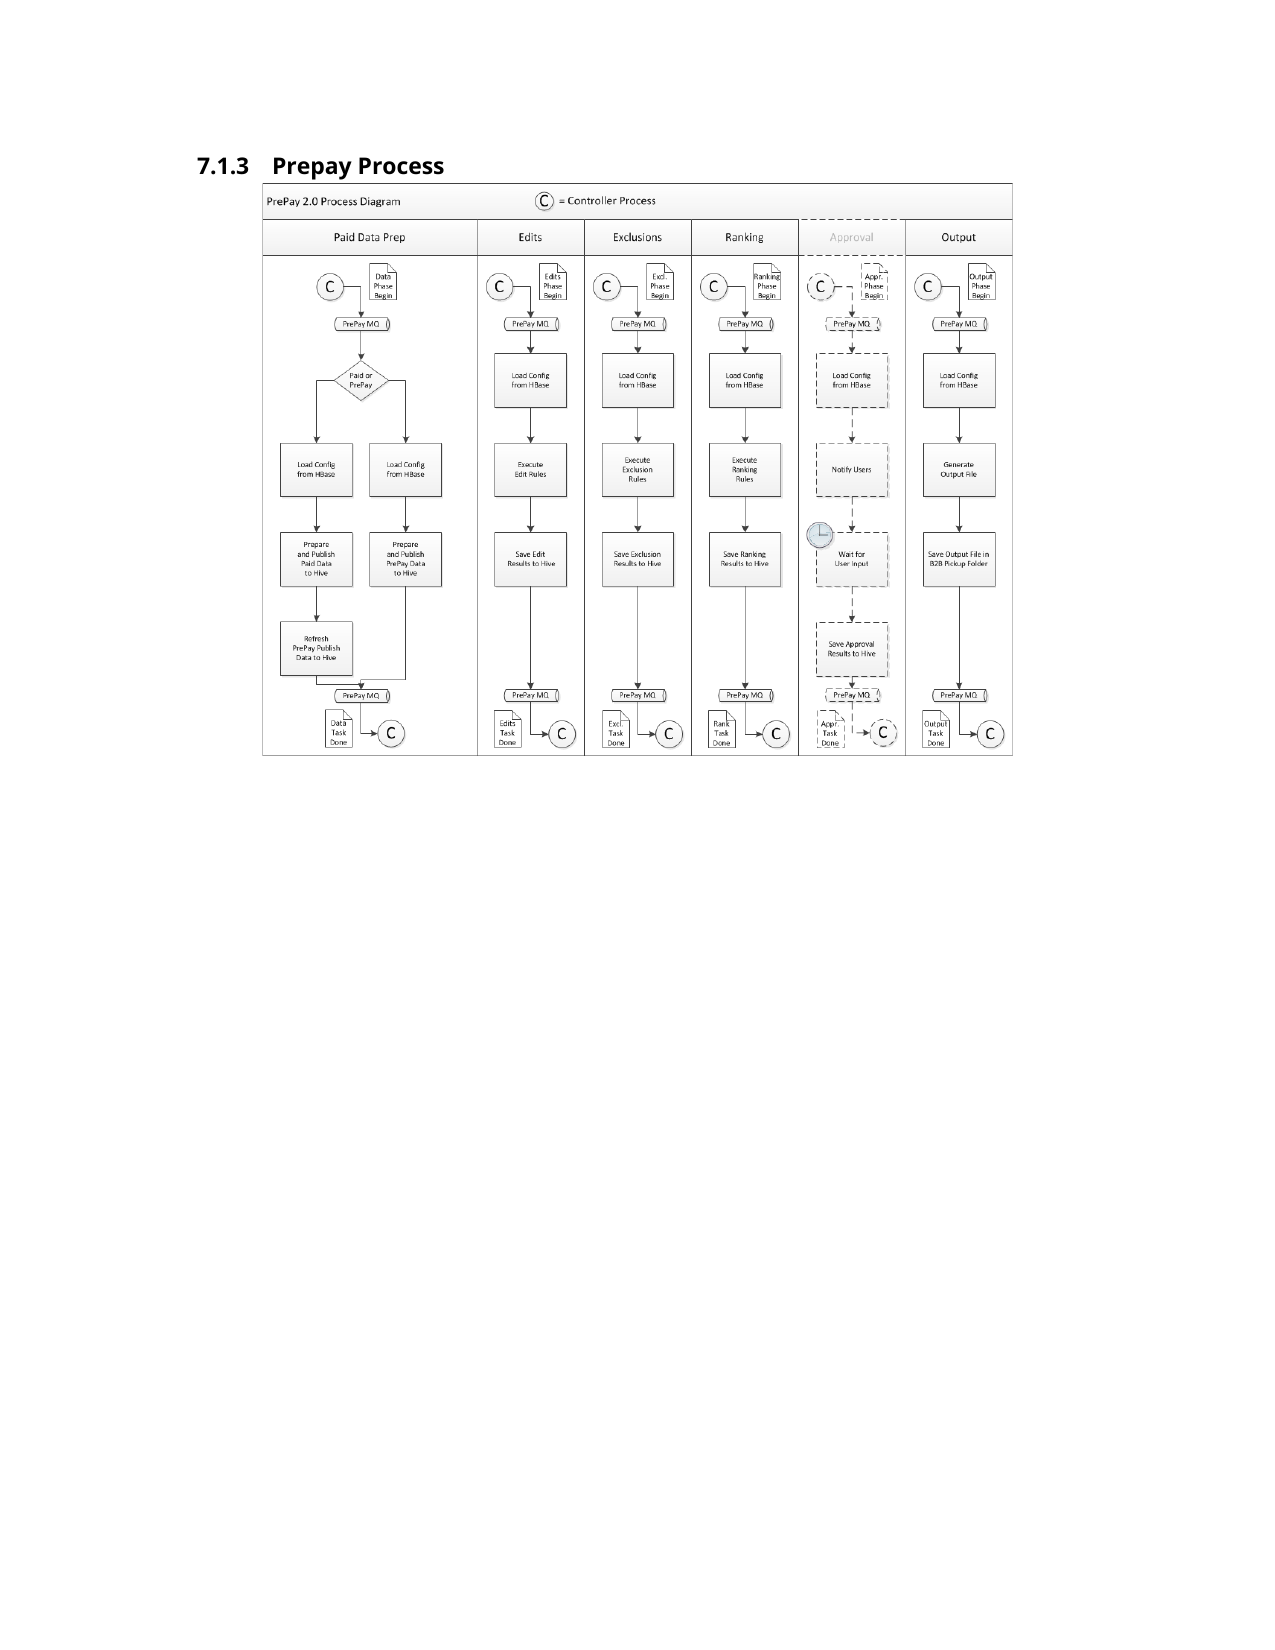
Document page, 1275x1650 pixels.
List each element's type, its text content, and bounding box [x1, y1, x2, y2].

subtitle Prepay Process [197, 150, 1125, 181]
